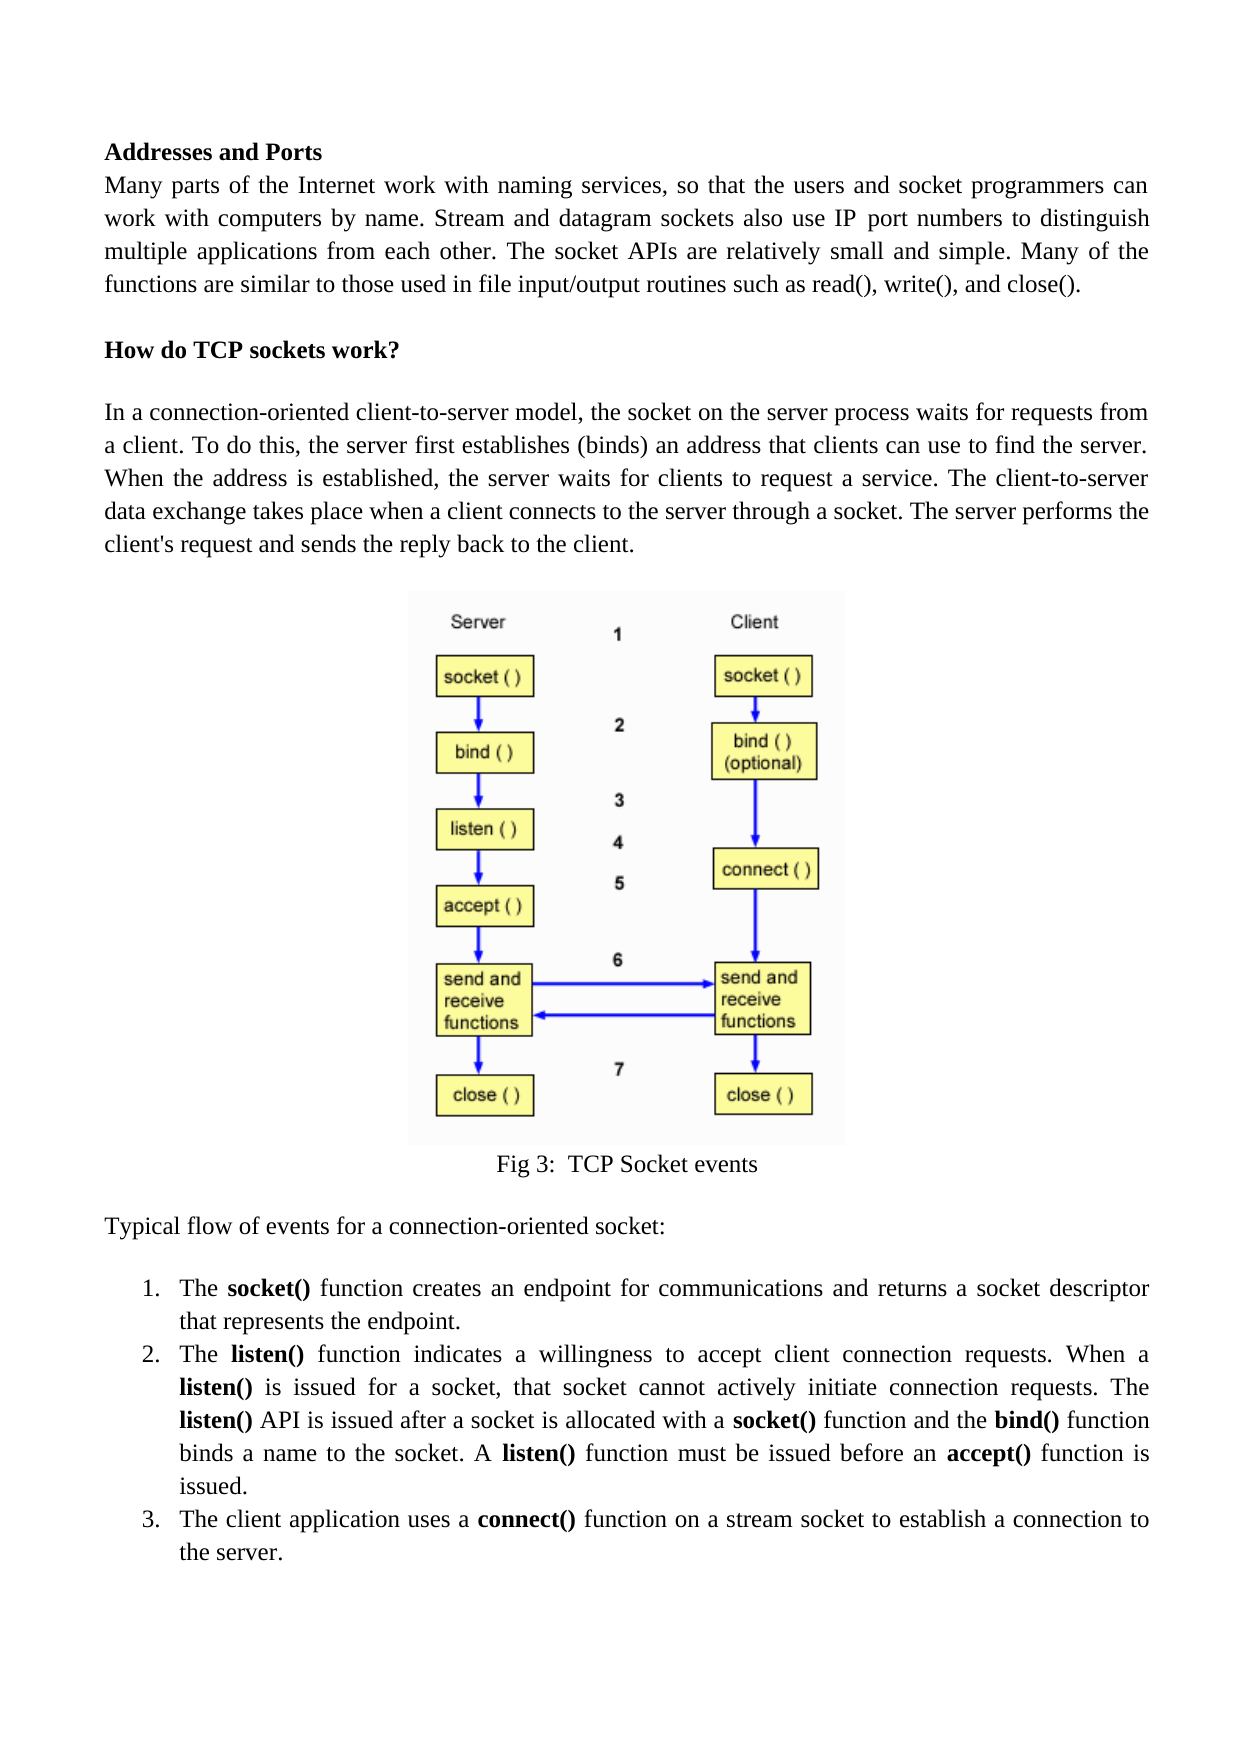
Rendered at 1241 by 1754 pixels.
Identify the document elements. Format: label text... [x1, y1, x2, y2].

list The socket() function creates an endpoint for communications and returns a socket descriptor that represents the endpoint. [142, 1273, 1150, 1335]
list The listen() function indicates a willingness to accept client connection requests. When a listen() is issued for a socket, that socket cannot actively initiate connection requests. The listen() API is issued after a socket is allocated with a socket() function and the bind() function binds a name to the socket. A listen() function must be issued before an accept() function is issued. [142, 1339, 1150, 1500]
text Addresses and Ports [104, 137, 1150, 166]
text In a connection-oriented client-to-server model, the socket on the server process waits for requests from a client. To do this, the server first establishes (binds) an address that clients can use to find the server. When the address is established, the server waits for clients to request a service. The client-to-server data exchange takes place when a client connects to the server through a socket. The server performs the client's request and sends the reply back to the client. [104, 397, 1150, 558]
picture [408, 591, 846, 1145]
text Fig 3: TCP Socket events [104, 1149, 1150, 1177]
list The client application uses a connect() function on a stream socket to establish a connection to the server. [142, 1504, 1150, 1566]
text Typical flow of events for a connection-oriented socket: [104, 1211, 1150, 1240]
subtitle How do TCP sockets work? [104, 335, 1150, 364]
text Many parts of the Internet work with naming services, so that the users and socket programmers can work with computers by name. Stream and datagram sockets also use IP port numbers to distinguish multiple applications from each other. The socket APIs are relatively small and simple. Many of the functions are similar to those used in file input/output routines such as read(), write(), and close(). [104, 170, 1150, 298]
